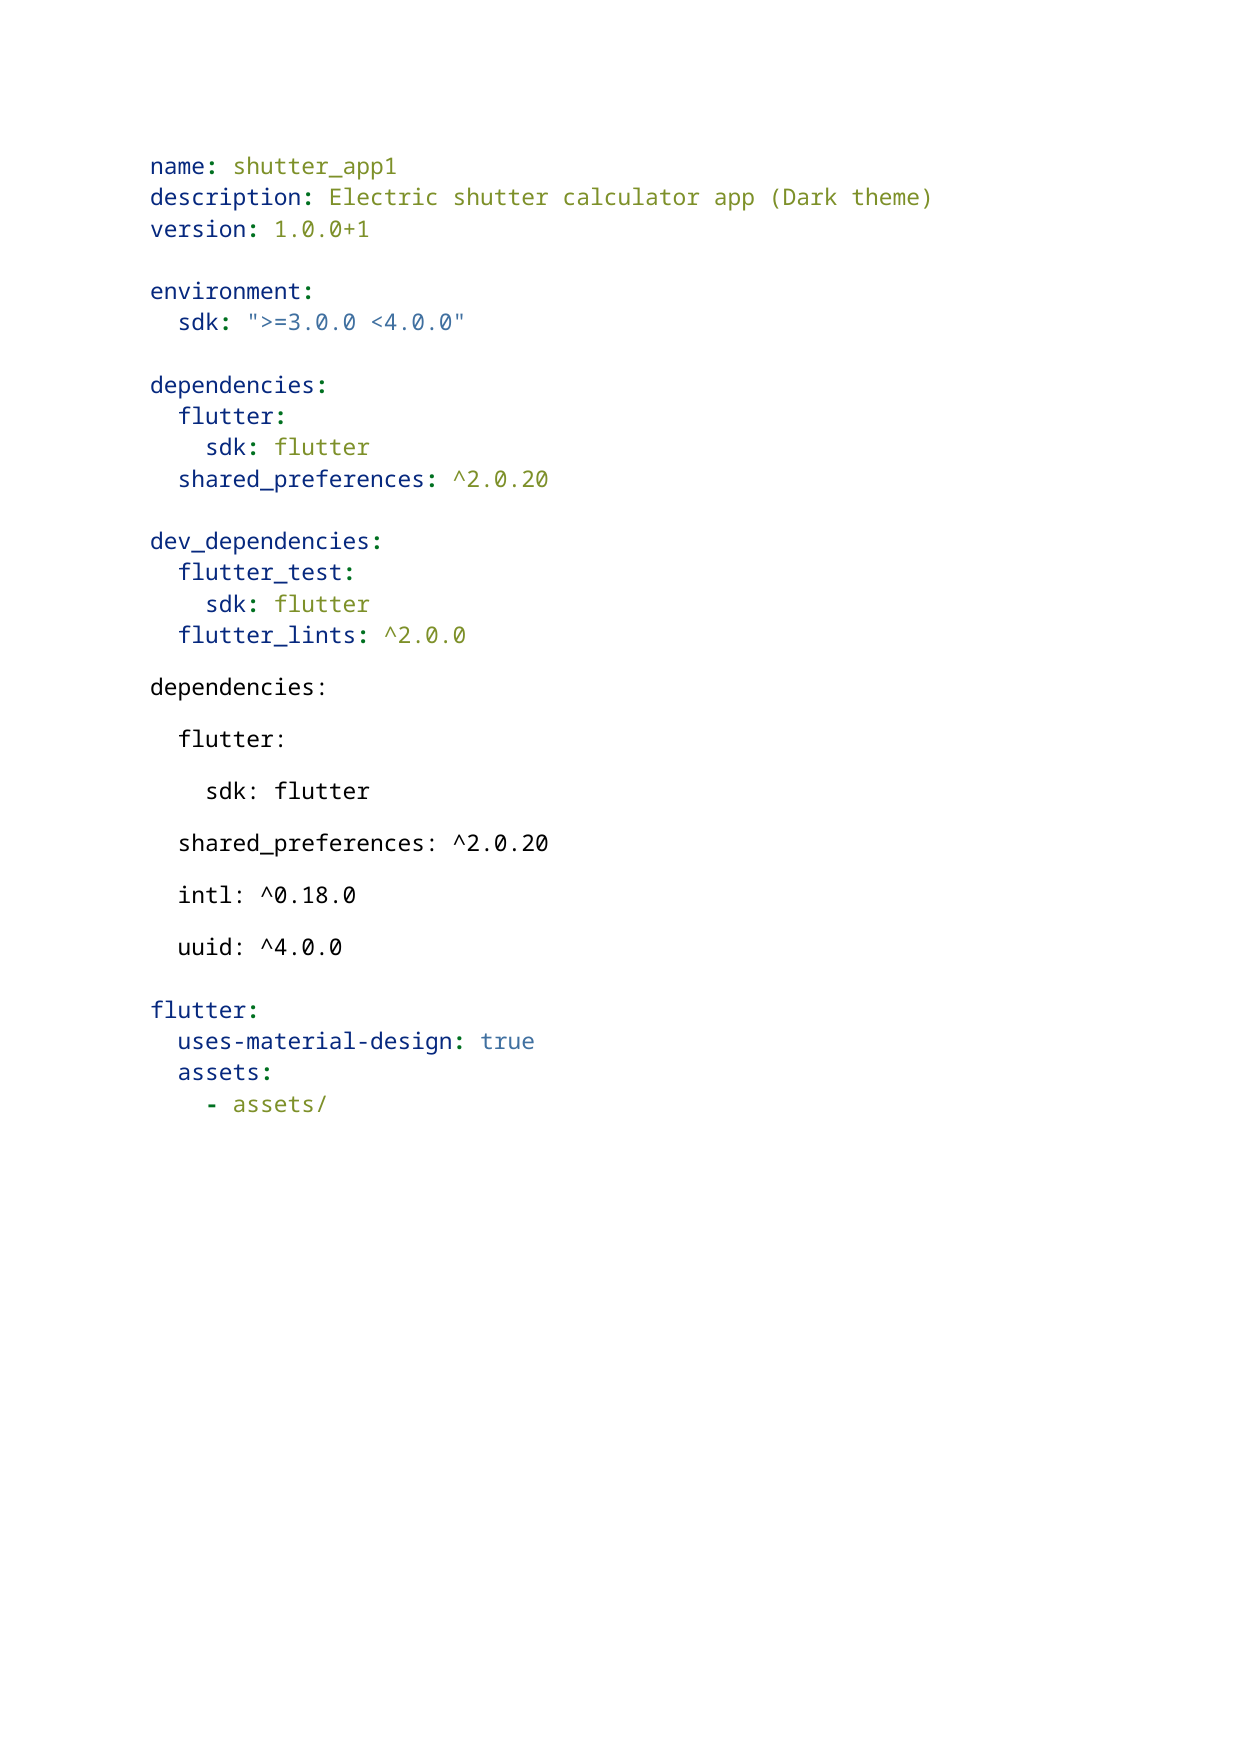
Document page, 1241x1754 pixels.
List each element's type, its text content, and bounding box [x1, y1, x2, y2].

text flutter: [150, 723, 1090, 754]
text shared_preferences: ^2.0.20 [150, 827, 1090, 858]
text name: shutter_app1 description: Electric shutter calculator app (Dark theme) version: 1.0.0+1 environment: sdk: ">=3.0.0 <4.0.0" dependencies: flutter: sdk: flutter shared_preferences: ^2.0.20 dev_dependencies: flutter_test: sdk: flutter flutter_lints: ^2.0.0 [150, 150, 1090, 650]
text intl: ^0.18.0 [150, 879, 1090, 910]
text sdk: flutter [150, 775, 1090, 806]
text uuid: ^4.0.0 flutter: uses-material-design: true assets: - assets/ [150, 931, 1090, 1119]
text dependencies: [150, 671, 1090, 702]
